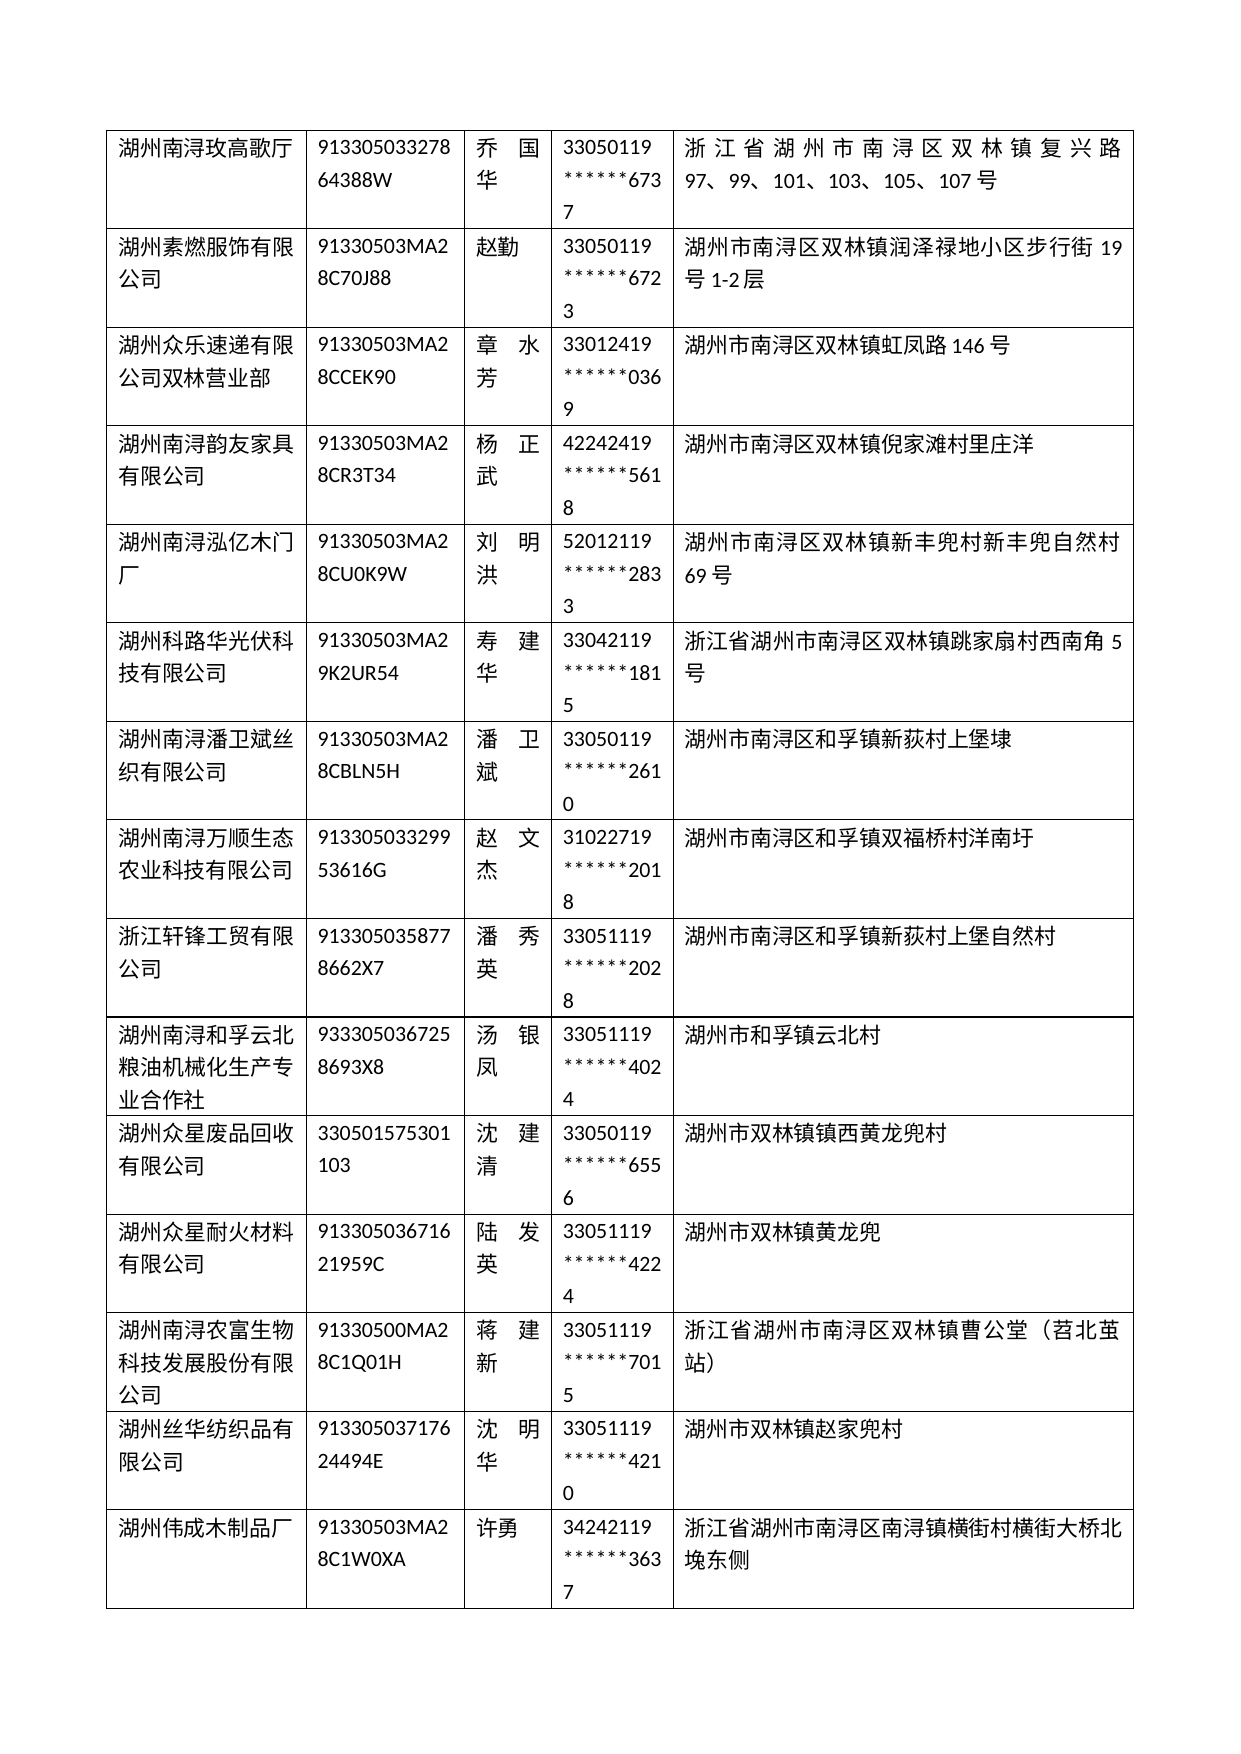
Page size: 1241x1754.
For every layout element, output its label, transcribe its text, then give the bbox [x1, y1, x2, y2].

table_cell 33050119******6556 [552, 1116, 673, 1213]
table_cell 42242419******5618 [552, 426, 673, 524]
table_cell 湖州市南浔区和孚镇新荻村上堡自然村 [674, 919, 1133, 1016]
table_cell 湖州市南浔区双林镇新丰兜村新丰兜自然村69号 [674, 525, 1133, 622]
table_cell 湖州伟成木制品厂 [107, 1510, 306, 1608]
table_cell 33012419******0369 [552, 328, 673, 425]
table_cell 湖州市南浔区和孚镇新荻村上堡埭 [674, 722, 1133, 819]
table_cell 潘卫斌 [465, 722, 551, 819]
table_cell 33051119******7015 [552, 1313, 673, 1411]
table_cell 沈建清 [465, 1116, 551, 1213]
table_cell 潘秀英 [465, 919, 551, 1016]
table_cell 湖州众星耐火材料有限公司 [107, 1215, 306, 1312]
table_cell 52012119******2833 [552, 525, 673, 622]
table_cell 湖州南浔和孚云北粮油机械化生产专业合作社 [107, 1018, 306, 1115]
table_cell 33042119******1815 [552, 623, 673, 721]
table_cell 湖州市南浔区双林镇倪家滩村里庄洋 [674, 426, 1133, 524]
table_cell 湖州众星废品回收有限公司 [107, 1116, 306, 1213]
table_cell 章水芳 [465, 328, 551, 425]
table_cell 寿建华 [465, 623, 551, 721]
table_cell 湖州市双林镇黄龙兜 [674, 1215, 1133, 1312]
table_cell 91330503671621959C [307, 1215, 464, 1312]
table_cell 33050119******6737 [552, 131, 673, 228]
table_cell 34242119******3637 [552, 1510, 673, 1608]
table_cell 91330503329953616G [307, 820, 464, 918]
table_cell 91330503327864388W [307, 131, 464, 228]
table_cell 33051119******4224 [552, 1215, 673, 1312]
table_cell 33051119******4210 [552, 1412, 673, 1509]
table_cell 赵勤 [465, 229, 551, 327]
table_cell 湖州南浔潘卫斌丝织有限公司 [107, 722, 306, 819]
table_cell 9133050358778662X7 [307, 919, 464, 1016]
table_cell 陆发英 [465, 1215, 551, 1312]
table_cell 91330503MA28CU0K9W [307, 525, 464, 622]
table_cell 湖州南浔泓亿木门厂 [107, 525, 306, 622]
table_cell 33050119******6723 [552, 229, 673, 327]
table_cell 91330503MA28CR3T34 [307, 426, 464, 524]
table_cell 沈明华 [465, 1412, 551, 1509]
table_cell 湖州市南浔区双林镇润泽禄地小区步行街19号1-2层 [674, 229, 1133, 327]
table_cell 浙江省湖州市南浔区双林镇跳家扇村西南角5号 [674, 623, 1133, 721]
table_cell 330501575301103 [307, 1116, 464, 1213]
table_cell 91330503MA28C70J88 [307, 229, 464, 327]
table_cell 浙江轩锋工贸有限公司 [107, 919, 306, 1016]
table_cell 赵文杰 [465, 820, 551, 918]
table_cell 9333050367258693X8 [307, 1018, 464, 1115]
table_cell 杨正武 [465, 426, 551, 524]
table_cell 91330503MA28CCEK90 [307, 328, 464, 425]
table_cell 许勇 [465, 1510, 551, 1608]
table_cell 91330503717624494E [307, 1412, 464, 1509]
table_cell 33051119******4024 [552, 1018, 673, 1115]
table_cell 湖州市和孚镇云北村 [674, 1018, 1133, 1115]
table_cell 湖州南浔万顺生态农业科技有限公司 [107, 820, 306, 918]
table_cell 湖州市南浔区双林镇虹凤路146号 [674, 328, 1133, 425]
table_cell 31022719******2018 [552, 820, 673, 918]
table_cell 33050119******2610 [552, 722, 673, 819]
table_cell 湖州丝华纺织品有限公司 [107, 1412, 306, 1509]
table_cell 湖州市双林镇赵家兜村 [674, 1412, 1133, 1509]
table_cell 湖州市双林镇镇西黄龙兜村 [674, 1116, 1133, 1213]
table_cell 湖州南浔玫高歌厅 [107, 131, 306, 228]
table_cell 湖州南浔农富生物科技发展股份有限公司 [107, 1313, 306, 1411]
table_cell 浙江省湖州市南浔区双林镇曹公堂（苕北茧站） [674, 1313, 1133, 1411]
table_cell 乔国华 [465, 131, 551, 228]
table_cell 91330503MA29K2UR54 [307, 623, 464, 721]
table_cell 汤银凤 [465, 1018, 551, 1115]
table_cell 蒋建新 [465, 1313, 551, 1411]
table_cell 浙江省湖州市南浔区南浔镇横街村横街大桥北堍东侧 [674, 1510, 1133, 1608]
table_cell 91330500MA28C1Q01H [307, 1313, 464, 1411]
table_cell 湖州素燃服饰有限公司 [107, 229, 306, 327]
table_cell 刘明洪 [465, 525, 551, 622]
table_cell 湖州科路华光伏科技有限公司 [107, 623, 306, 721]
table_cell 91330503MA28CBLN5H [307, 722, 464, 819]
table_cell 湖州南浔韵友家具有限公司 [107, 426, 306, 524]
table_cell 湖州市南浔区和孚镇双福桥村洋南圩 [674, 820, 1133, 918]
table_cell 33051119******2028 [552, 919, 673, 1016]
table_cell 湖州众乐速递有限公司双林营业部 [107, 328, 306, 425]
table_cell 91330503MA28C1W0XA [307, 1510, 464, 1608]
table_cell 浙江省湖州市南浔区双林镇复兴路97、99、101、103、105、107号 [674, 131, 1133, 228]
